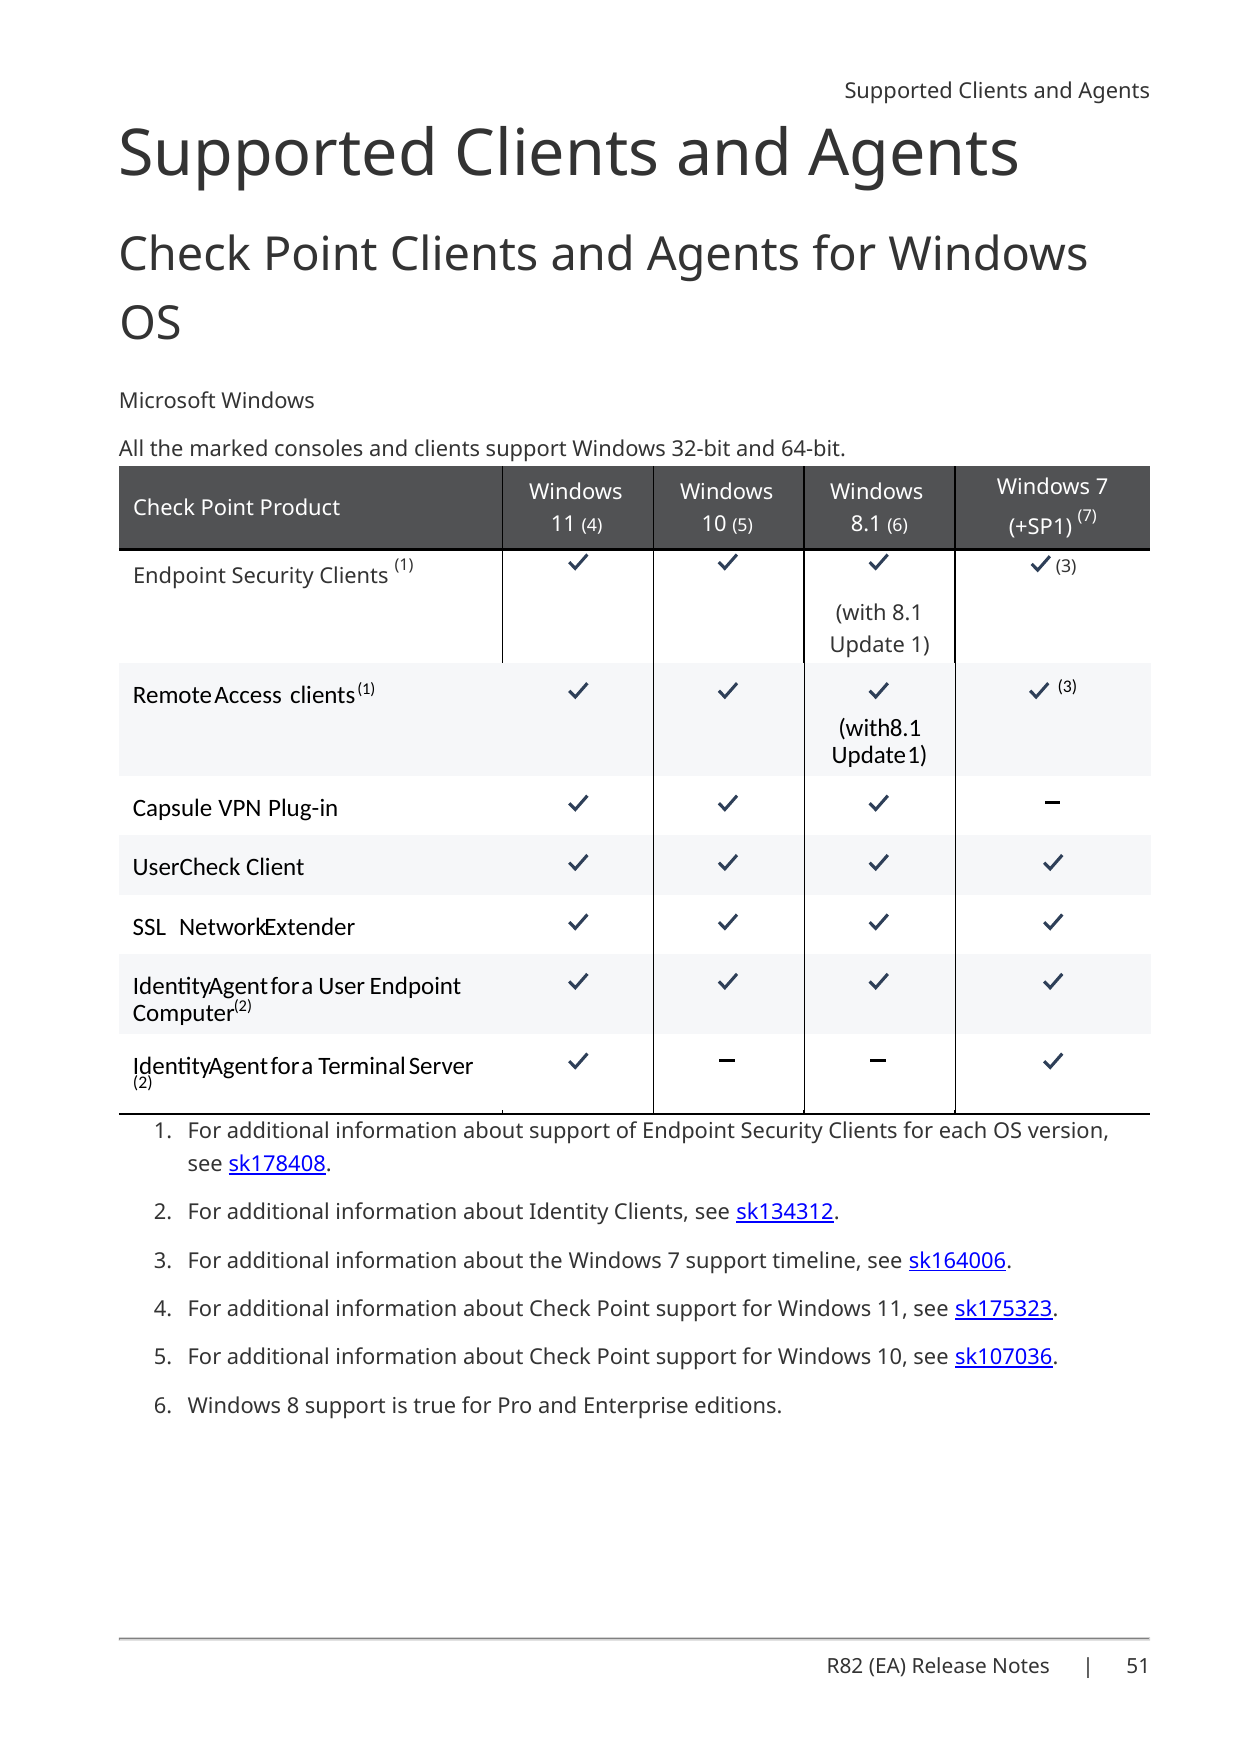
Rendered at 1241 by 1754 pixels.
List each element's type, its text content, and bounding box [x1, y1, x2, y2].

table_cell [503, 551, 653, 661]
table_cell (3) [956, 551, 1150, 661]
table_cell [654, 551, 803, 661]
table_cell (with 8.1 Update 1) [805, 551, 954, 661]
table_header Windows 11 (4) [503, 466, 653, 548]
subtitle Supported Clients and Agents [118, 107, 1150, 195]
list For additional information about Identity Clients, see sk134312. [154, 1196, 1149, 1226]
table_header Windows 10 (5) [654, 466, 803, 548]
table_header Check Point Product [119, 466, 502, 548]
table_header Windows 7 (+SP1) (7) [956, 466, 1150, 548]
list For additional information about Check Point support for Windows 11, see sk175323. [154, 1293, 1149, 1323]
table_header Windows 8.1 (6) [805, 466, 954, 548]
subtitle Check Point Clients and Agents for Windows OS [118, 220, 1143, 353]
list For additional information about Check Point support for Windows 10, see sk107036. [154, 1341, 1149, 1371]
list Windows 8 support is true for Pro and Enterprise editions. [154, 1390, 1149, 1419]
table_cell Endpoint Security Clients (1) [119, 551, 502, 661]
text All the marked consoles and clients support Windows 32-bit and 64-bit. [119, 433, 1149, 463]
text Microsoft Windows [119, 385, 1149, 414]
list For additional information about the Windows 7 support timeline, see sk164006. [154, 1245, 1149, 1274]
list For additional information about support of Endpoint Security Clients for each OS version, see sk178408. [154, 1115, 1149, 1178]
